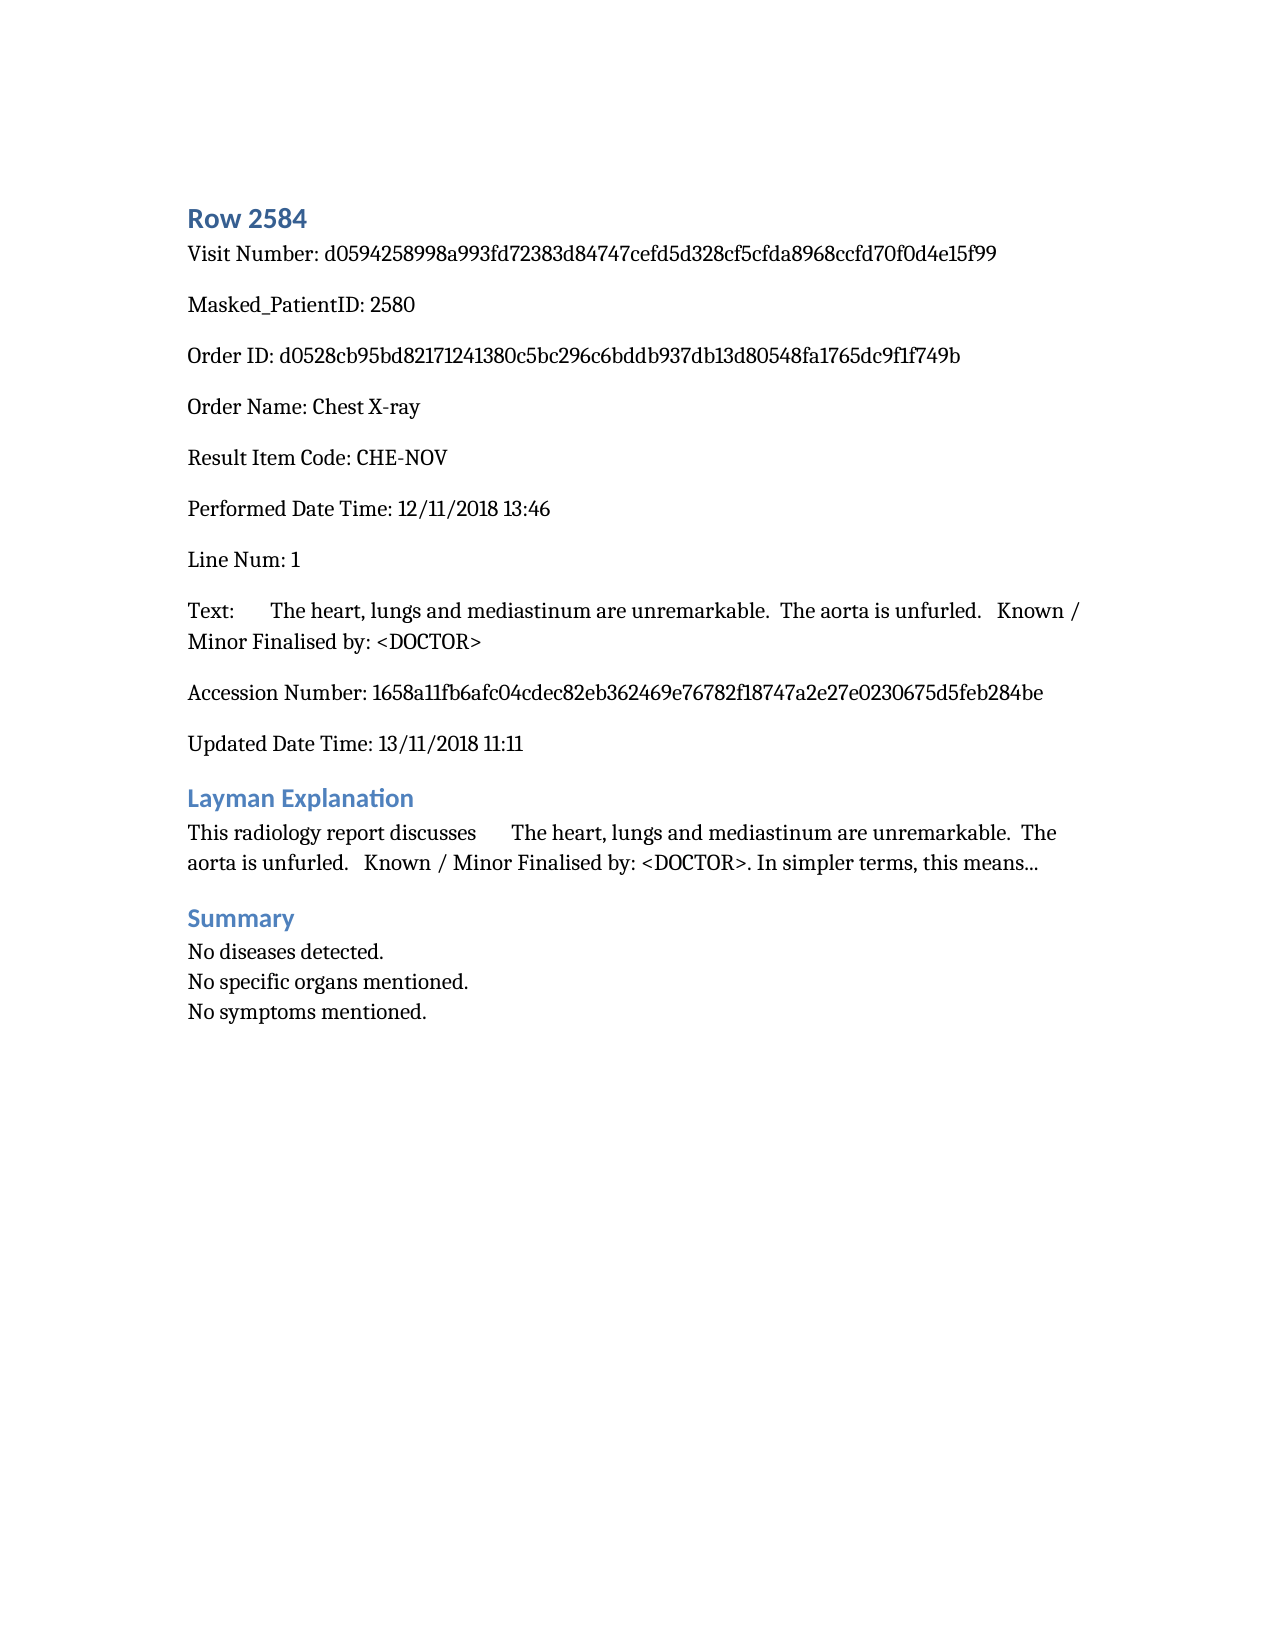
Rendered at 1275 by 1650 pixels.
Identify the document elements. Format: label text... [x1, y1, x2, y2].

text Text: The heart, lungs and mediastinum are unremarkable. The aorta is unfurled. Known / Minor Finalised by: <DOCTOR> [187, 598, 1087, 655]
text This radiology report discusses The heart, lungs and mediastinum are unremarkable. The aorta is unfurled. Known / Minor Finalised by: <DOCTOR>. In simpler terms, this means... [187, 819, 1087, 876]
text Updated Date Time: 13/11/2018 11:11 [187, 731, 1087, 757]
text No diseases detected. No specific organs mentioned. No symptoms mentioned. [187, 939, 1087, 1025]
text Visit Number: d0594258998a993fd72383d84747cefd5d328cf5cfda8968ccfd70f0d4e15f99 [187, 241, 1087, 267]
text Line Num: 1 [187, 547, 1087, 573]
text Order ID: d0528cb95bd82171241380c5bc296c6bddb937db13d80548fa1765dc9f1f749b [187, 343, 1087, 369]
text Accession Number: 1658a11fb6afc04cdec82eb362469e76782f18747a2e27e0230675d5feb284be [187, 679, 1087, 706]
text Order Name: Chest X-ray [187, 394, 1087, 420]
text Result Item Code: CHE-NOV [187, 445, 1087, 471]
subtitle Row 2584 [187, 200, 1087, 236]
text Masked_PatientID: 2580 [187, 292, 1087, 318]
text Performed Date Time: 12/11/2018 13:46 [187, 496, 1087, 522]
subtitle Summary [187, 901, 1087, 934]
subtitle Layman Explanation [187, 782, 1087, 814]
